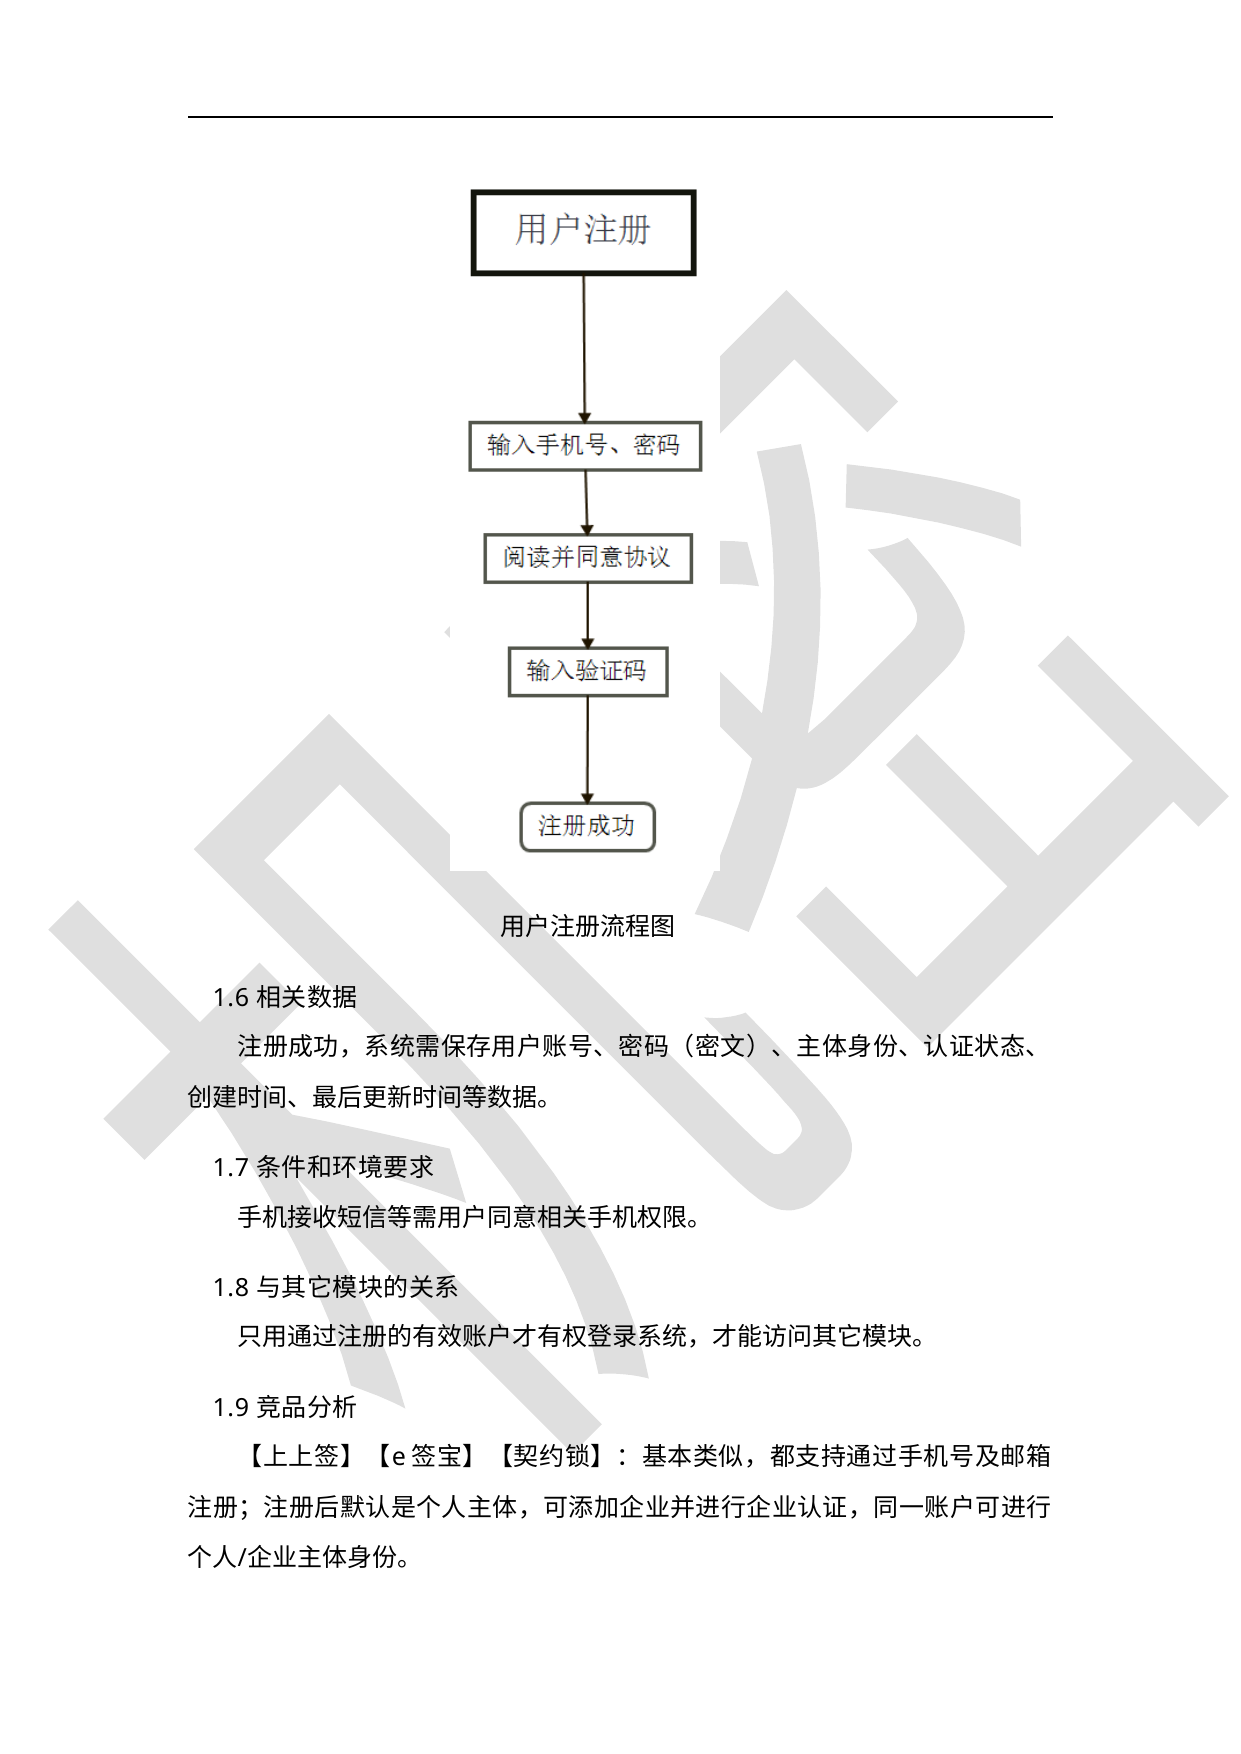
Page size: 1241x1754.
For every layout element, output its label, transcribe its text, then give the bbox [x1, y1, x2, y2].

subtitle 与其它模块的关系 [212, 1263, 1028, 1307]
subtitle 竞品分析 [212, 1383, 1028, 1427]
text 【上上签】【e签宝】【契约锁】：基本类似，都支持通过手机号及邮箱注册；注册后默认是个人主体，可添加企业并进行企业认证，同一账户可进行个人/企业主体身份。 [187, 1433, 1053, 1578]
text 手机接收短信等需用户同意相关手机权限。 [187, 1193, 1053, 1237]
text 注册成功，系统需保存用户账号、密码（密文）、主体身份、认证状态、创建时间、最后更新时间等数据。 [187, 1023, 1053, 1117]
subtitle 相关数据 [212, 973, 1028, 1017]
picture [450, 172, 720, 871]
text 用户注册流程图 [187, 903, 1028, 947]
subtitle 条件和环境要求 [212, 1144, 1028, 1188]
text 只用通过注册的有效账户才有权登录系统，才能访问其它模块。 [187, 1313, 1053, 1357]
